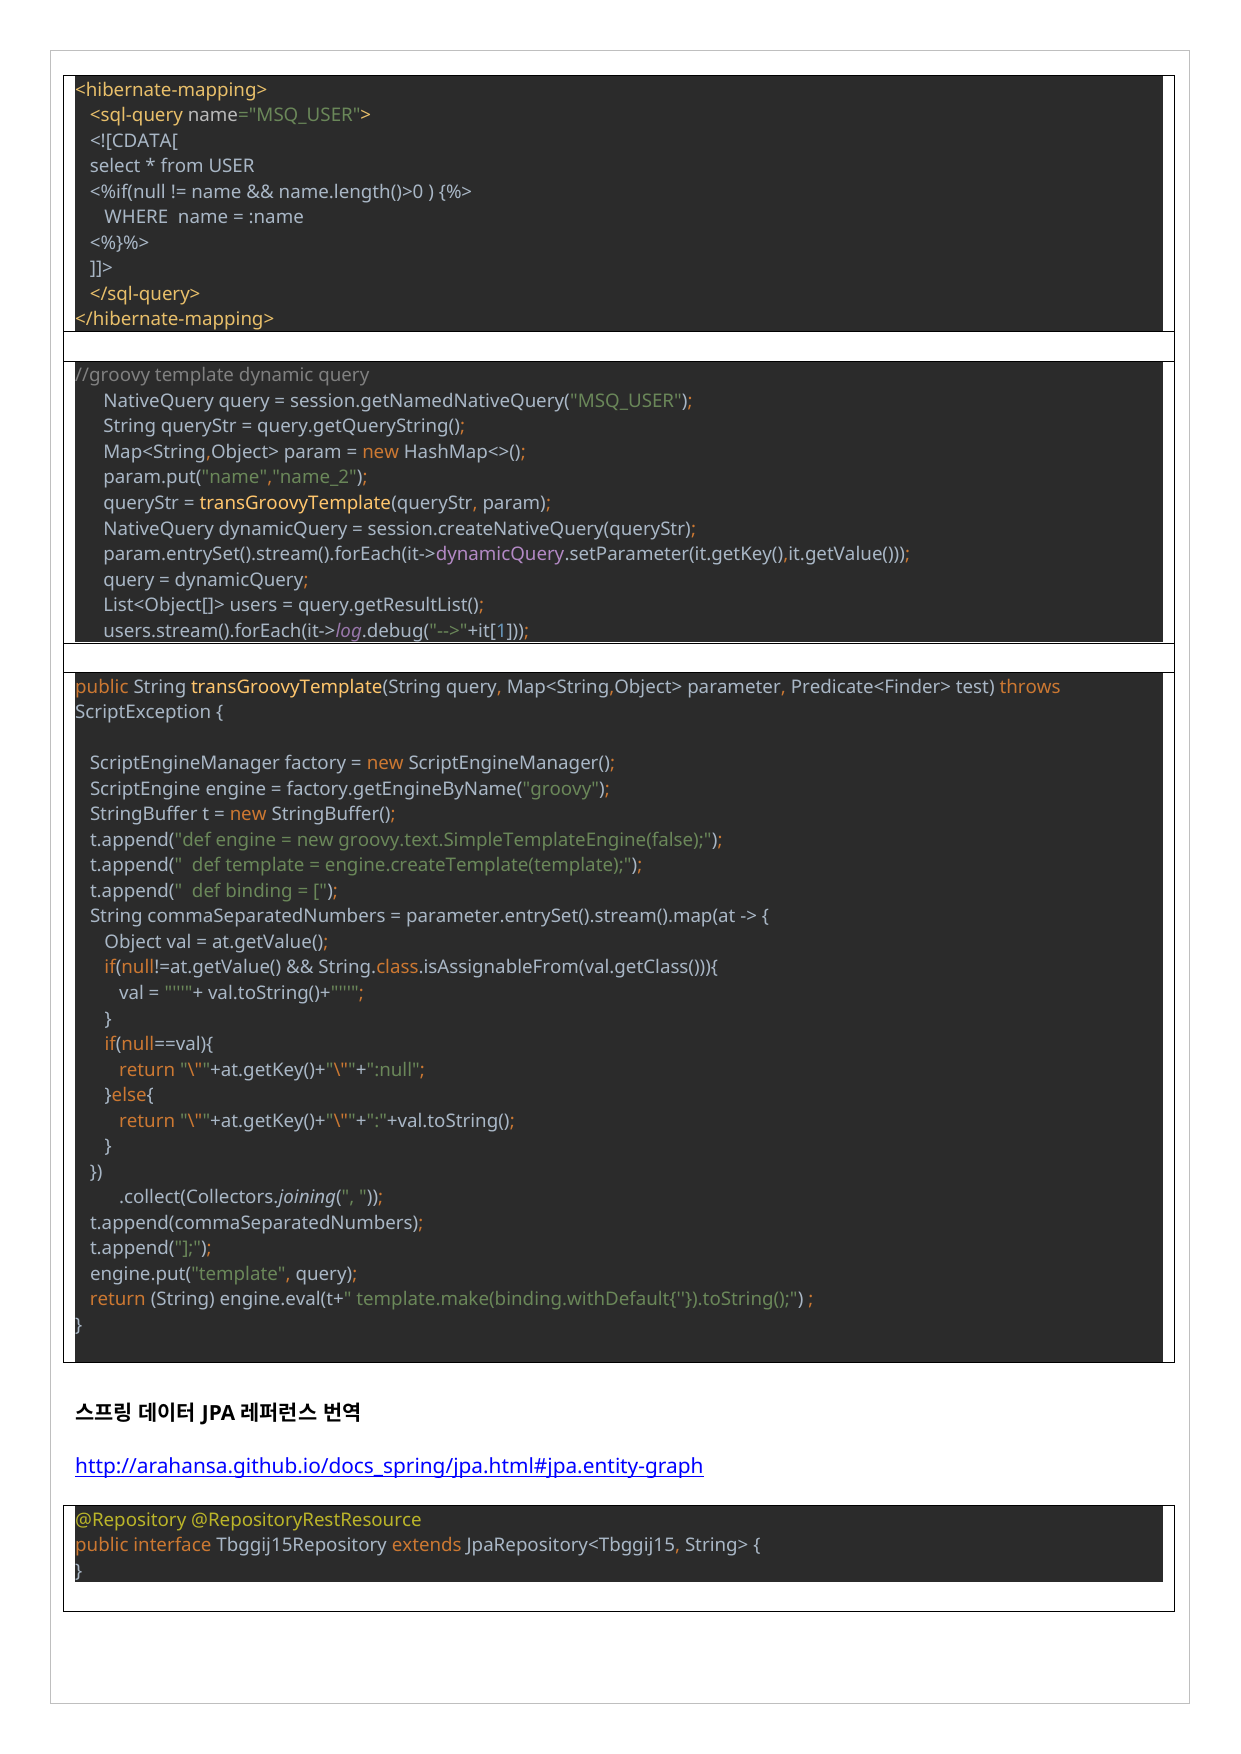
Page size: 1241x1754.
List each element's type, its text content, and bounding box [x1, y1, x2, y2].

text http://arahansa.github.io/docs_spring/jpa.html#jpa.entity-graph [75, 1451, 1165, 1480]
table_header @Repository @RepositoryRestResource public interface Tbggij15Repository extends JpaRepository<Tbggij15, String> { } [64, 1506, 1174, 1611]
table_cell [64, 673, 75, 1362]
text 스프링 데이터 JPA 레퍼런스 번역 [75, 1396, 1165, 1426]
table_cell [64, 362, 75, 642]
table_cell [64, 332, 1174, 361]
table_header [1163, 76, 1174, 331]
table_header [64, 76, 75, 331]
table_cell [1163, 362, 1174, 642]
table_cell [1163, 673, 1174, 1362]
table_cell [64, 644, 1174, 672]
